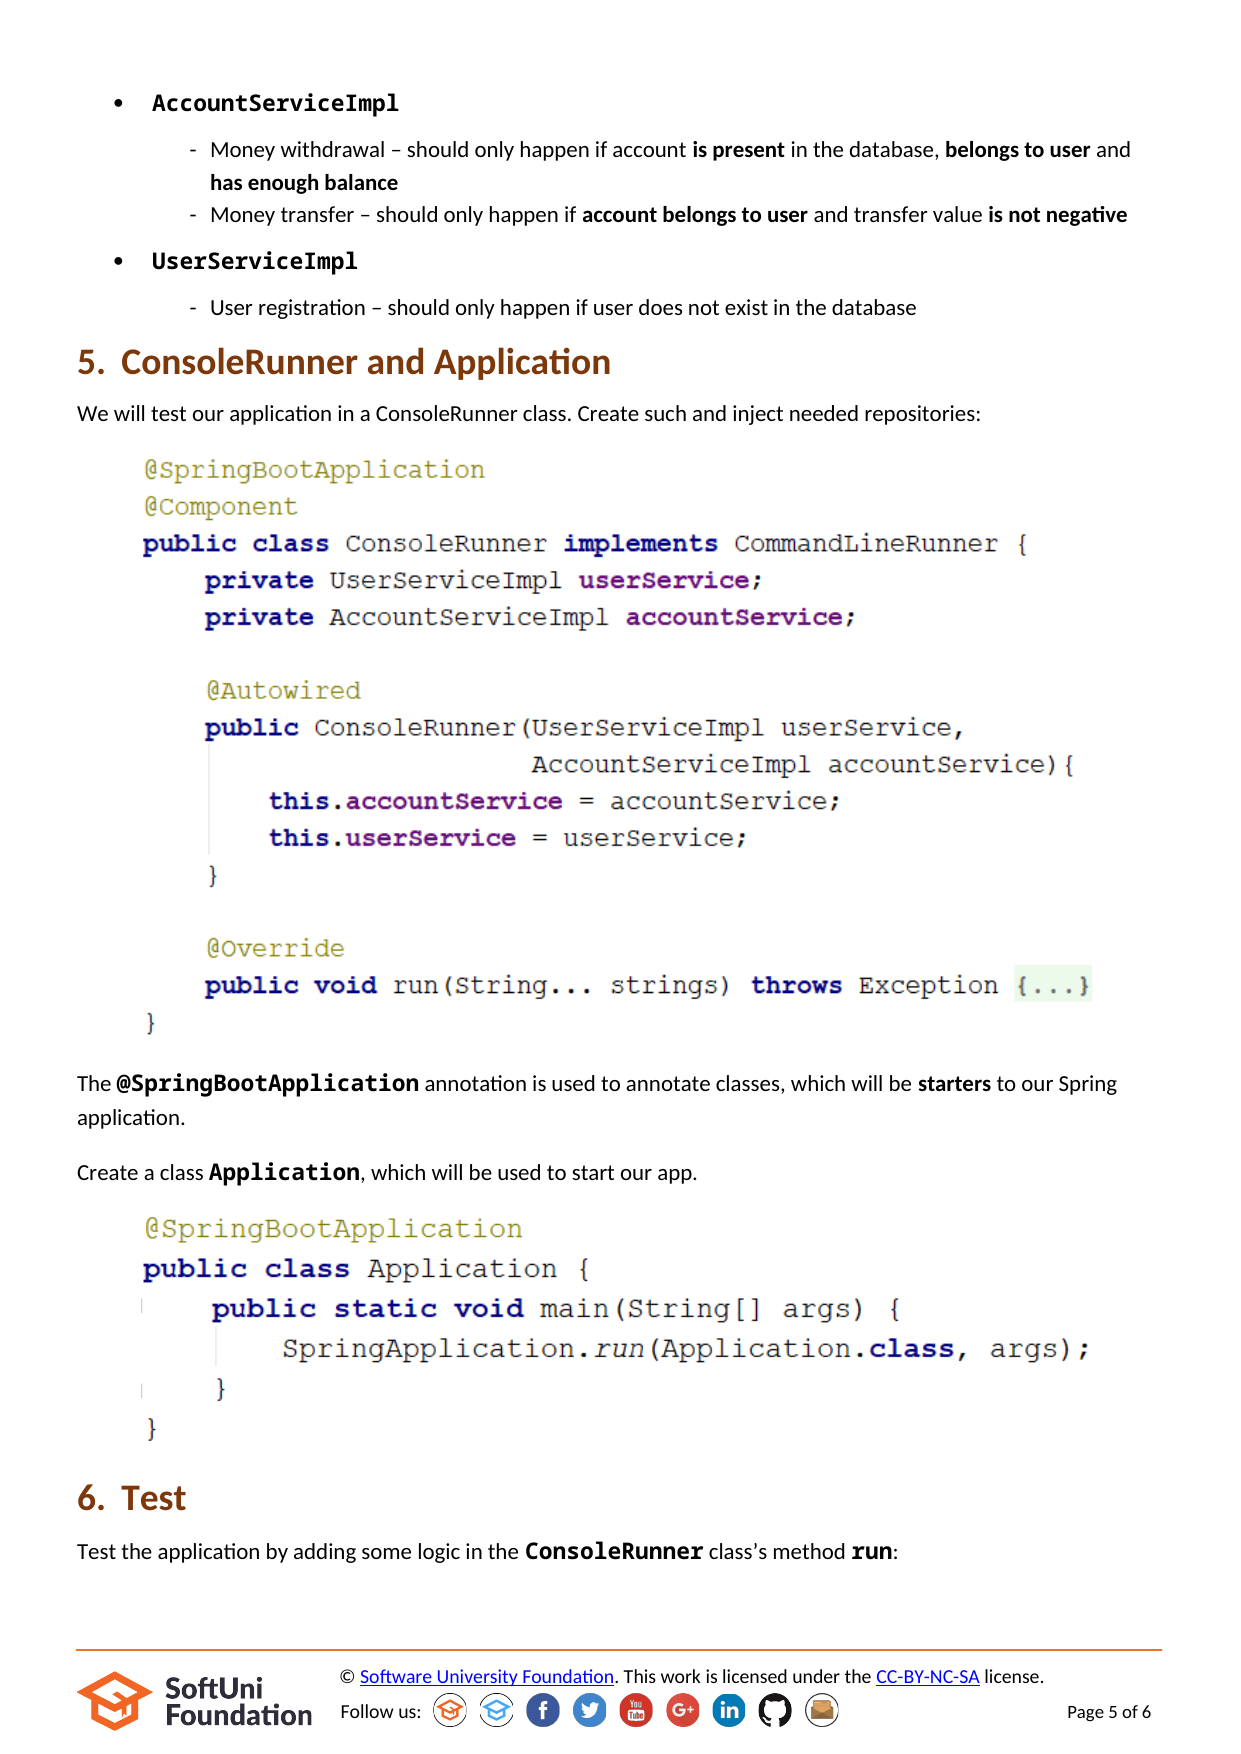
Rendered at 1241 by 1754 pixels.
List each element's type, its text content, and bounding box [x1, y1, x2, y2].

text Create a class Application, which will be used to start our app. [77, 1156, 1163, 1187]
text The @SpringBootApplication annotation is used to annotate classes, which will be starters to our Spring application. [77, 1067, 1163, 1131]
picture [666, 1693, 700, 1727]
picture [573, 1693, 607, 1727]
picture [433, 1693, 467, 1727]
picture [76, 1671, 312, 1731]
picture [480, 1693, 513, 1727]
picture [712, 1717, 722, 1727]
text Test the application by adding some logic in the ConsoleRunner class’s method run: [77, 1535, 1163, 1566]
list UserServiceImpl [114, 244, 1163, 276]
picture [736, 1717, 746, 1727]
list Money withdrawal – should only happen if account is present in the database, belongs to user and has enough balance [189, 136, 1163, 196]
picture [142, 451, 1098, 1043]
picture [526, 1693, 560, 1727]
picture [758, 1693, 792, 1727]
picture [805, 1693, 839, 1727]
subtitle ConsoleRunner and Application [77, 338, 1163, 383]
picture [141, 1212, 1099, 1449]
list Money transfer – should only happen if account belongs to user and transfer value is not negative [189, 200, 1163, 228]
list User registration – should only happen if user does not exist in the database [189, 293, 1163, 321]
text We will test our application in a ConsoleRunner class. Create such and inject needed repositories: [77, 399, 1163, 427]
picture [712, 1694, 720, 1703]
picture [738, 1694, 746, 1703]
picture [727, 1707, 738, 1717]
picture [619, 1693, 653, 1727]
list AccountServiceImpl [114, 87, 1163, 118]
subtitle Test [77, 1474, 1163, 1519]
